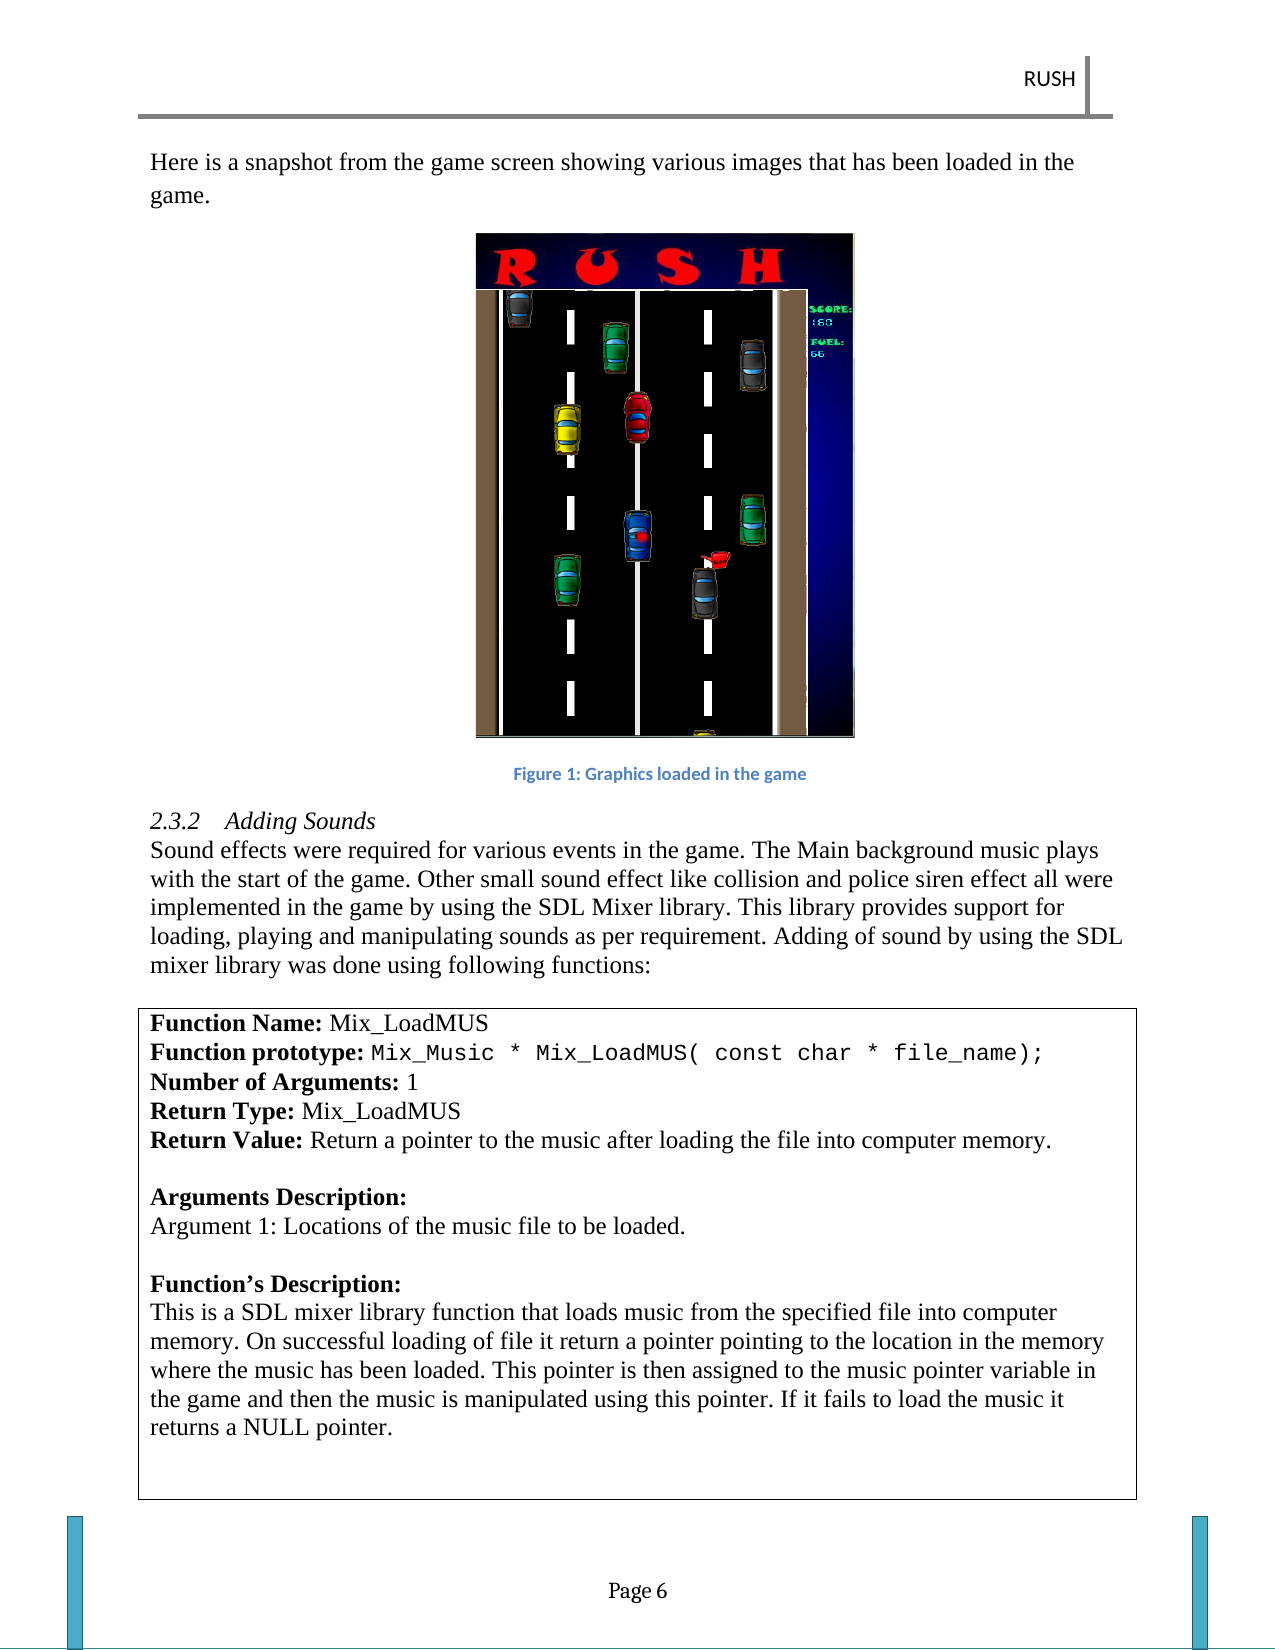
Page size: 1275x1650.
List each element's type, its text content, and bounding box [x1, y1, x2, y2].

text Sound effects were required for various events in the game. The Main background music plays with the start of the game. Other small sound effect like collision and police siren effect all were implemented in the game by using the SDL Mixer library. This library provides support for loading, playing and manipulating sounds as per requirement. Adding of sound by using the SDL mixer library was done using following functions: [150, 835, 1125, 979]
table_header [139, 1009, 1136, 1499]
text Here is a snapshot from the game screen showing various images that has been loaded in the game. [150, 147, 1125, 209]
picture [475, 233, 855, 738]
list Adding Sounds [150, 806, 1125, 835]
